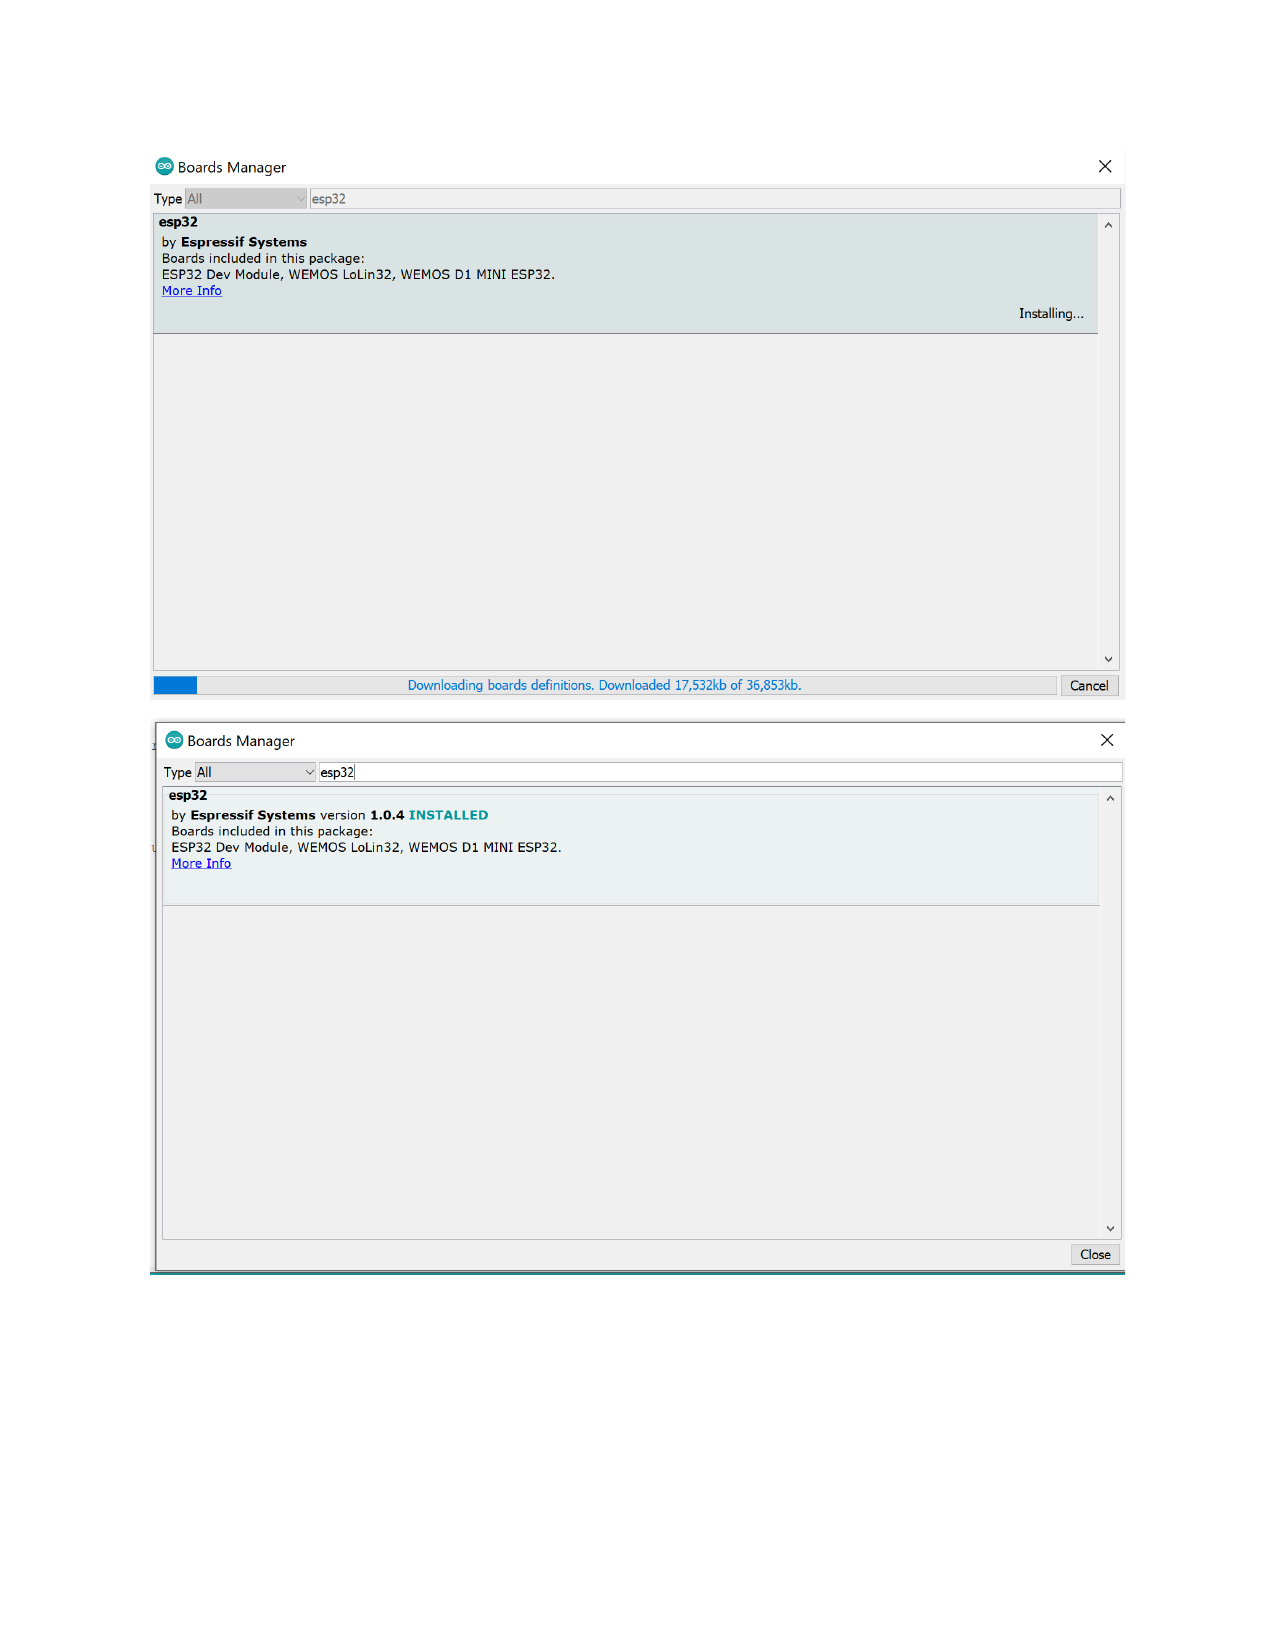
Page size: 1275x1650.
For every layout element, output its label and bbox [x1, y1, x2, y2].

picture [150, 718, 1125, 1275]
picture [150, 150, 1125, 700]
